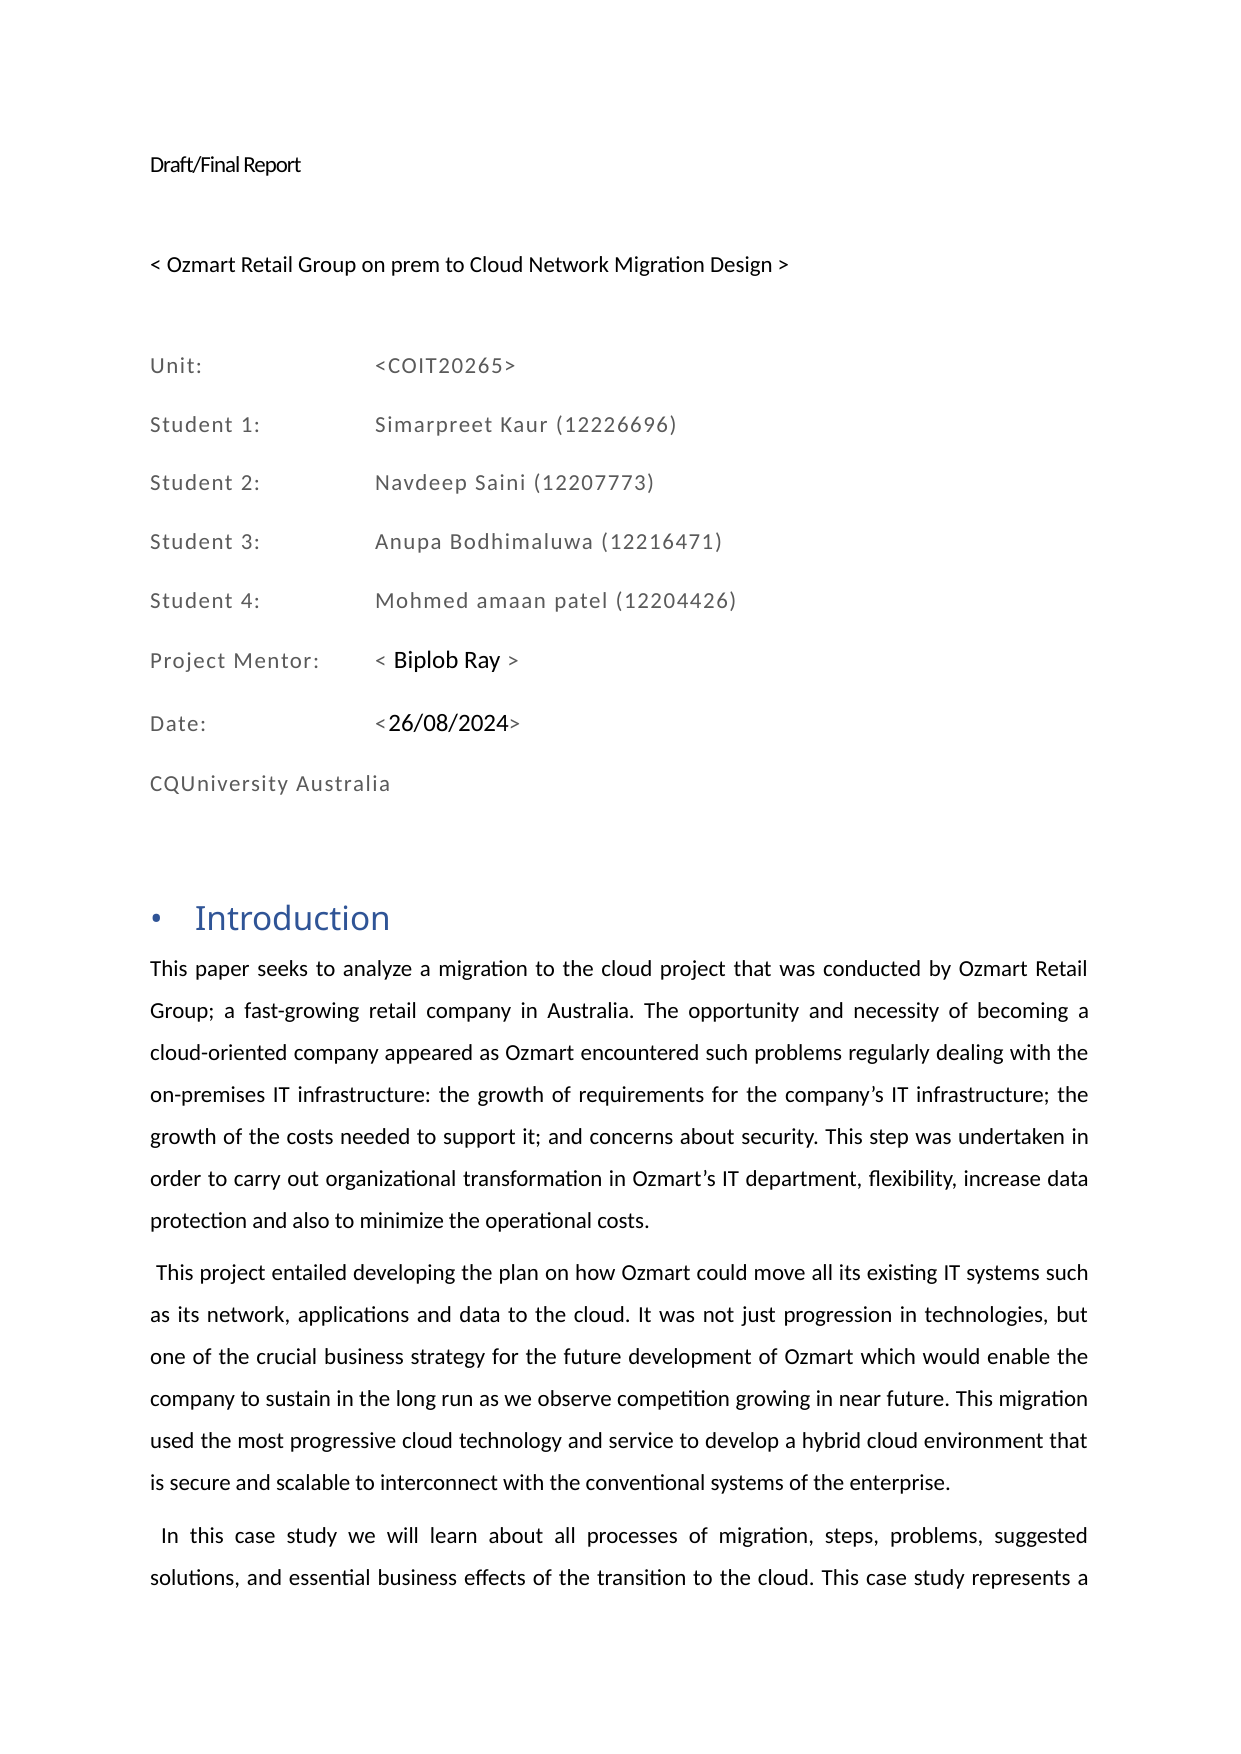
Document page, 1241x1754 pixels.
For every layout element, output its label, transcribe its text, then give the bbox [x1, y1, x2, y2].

text This paper seeks to analyze a migration to the cloud project that was conducted by Ozmart Retail Group; a fast-growing retail company in Australia. The opportunity and necessity of becoming a cloud-oriented company appeared as Ozmart encountered such problems regularly dealing with the on-premises IT infrastructure: the growth of requirements for the company’s IT infrastructure; the growth of the costs needed to support it; and concerns about security. This step was undertaken in order to carry out organizational transformation in Ozmart’s IT department, flexibility, increase data protection and also to minimize the operational costs. [150, 954, 1090, 1234]
text CQUniversity Australia [150, 769, 1090, 797]
text Date: <26/08/2024> [150, 707, 1090, 737]
text Student 4: Mohmed amaan patel (12204426) [150, 586, 1090, 614]
text < Ozmart Retail Group on prem to Cloud Network Migration Design > [150, 251, 1090, 279]
text Draft/Final Report [150, 150, 1090, 178]
text Student 1: Simarpreet Kaur (12226696) [150, 410, 1090, 438]
text Unit: <COIT20265> [150, 351, 1090, 379]
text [150, 1521, 1090, 1591]
text This project entailed developing the plan on how Ozmart could move all its existing IT systems such as its network, applications and data to the cloud. It was not just progression in technologies, but one of the crucial business strategy for the future development of Ozmart which would enable the company to sustain in the long run as we observe competition growing in near future. This migration used the most progressive cloud technology and service to develop a hybrid cloud environment that is secure and scalable to interconnect with the conventional systems of the enterprise. [150, 1258, 1090, 1496]
text Student 2: Navdeep Saini (12207773) [150, 468, 1090, 497]
text Project Mentor: < Biplob Ray > [150, 644, 1090, 675]
list Introduction [150, 895, 1090, 940]
text Student 3: Anupa Bodhimaluwa (12216471) [150, 527, 1090, 555]
